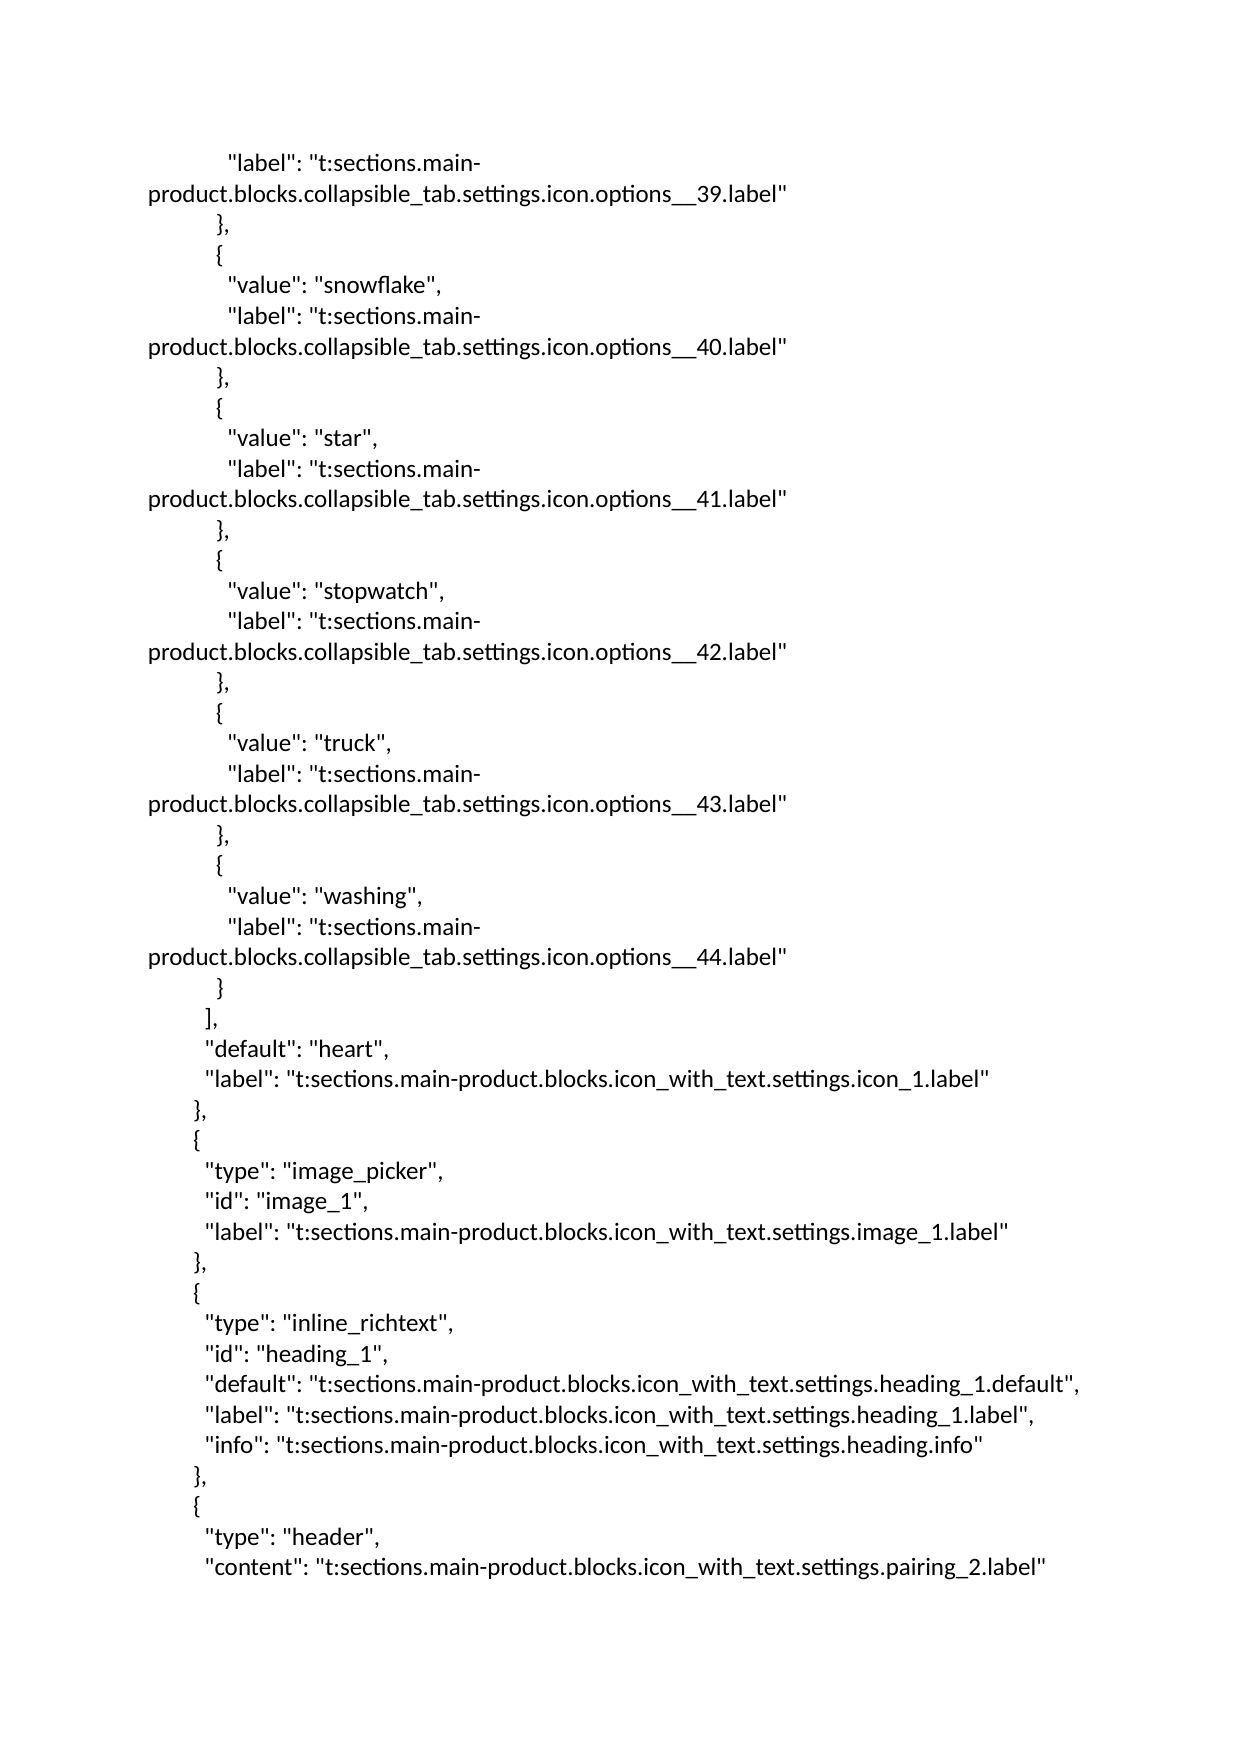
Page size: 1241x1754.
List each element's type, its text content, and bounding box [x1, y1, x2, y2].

text "default": "t:sections.main-product.blocks.icon_with_text.settings.heading_1.default", [148, 1368, 1093, 1399]
text "label": "t:sections.main-product.blocks.collapsible_tab.settings.icon.options__41.label" [148, 453, 1093, 514]
text { [148, 239, 1093, 270]
text } [148, 972, 1093, 1002]
text "label": "t:sections.main-product.blocks.icon_with_text.settings.image_1.label" [148, 1216, 1093, 1246]
text "type": "image_picker", [148, 1155, 1093, 1185]
text "value": "stopwatch", [148, 575, 1093, 605]
text "label": "t:sections.main-product.blocks.collapsible_tab.settings.icon.options__39.label" [148, 148, 1093, 209]
text "type": "inline_richtext", [148, 1307, 1093, 1338]
text }, [148, 1246, 1093, 1277]
text "content": "t:sections.main-product.blocks.icon_with_text.settings.pairing_2.label" [148, 1552, 1093, 1582]
text { [148, 544, 1093, 575]
text }, [148, 209, 1093, 239]
text "value": "star", [148, 422, 1093, 453]
text { [148, 849, 1093, 880]
text "type": "header", [148, 1521, 1093, 1552]
text "label": "t:sections.main-product.blocks.collapsible_tab.settings.icon.options__40.label" [148, 300, 1093, 361]
text "label": "t:sections.main-product.blocks.collapsible_tab.settings.icon.options__44.label" [148, 911, 1093, 972]
text "label": "t:sections.main-product.blocks.collapsible_tab.settings.icon.options__43.label" [148, 758, 1093, 819]
text }, [148, 666, 1093, 697]
text "value": "washing", [148, 880, 1093, 911]
text "value": "truck", [148, 727, 1093, 758]
text { [148, 1491, 1093, 1521]
text }, [148, 514, 1093, 544]
text { [148, 1277, 1093, 1307]
text }, [148, 1094, 1093, 1124]
text }, [148, 361, 1093, 392]
text "default": "heart", [148, 1033, 1093, 1063]
text { [148, 392, 1093, 422]
text "label": "t:sections.main-product.blocks.icon_with_text.settings.heading_1.label", [148, 1399, 1093, 1429]
text "info": "t:sections.main-product.blocks.icon_with_text.settings.heading.info" [148, 1429, 1093, 1460]
text }, [148, 819, 1093, 849]
text "label": "t:sections.main-product.blocks.collapsible_tab.settings.icon.options__42.label" [148, 605, 1093, 666]
text "id": "heading_1", [148, 1338, 1093, 1368]
text "id": "image_1", [148, 1185, 1093, 1216]
text "label": "t:sections.main-product.blocks.icon_with_text.settings.icon_1.label" [148, 1063, 1093, 1094]
text }, [148, 1460, 1093, 1491]
text { [148, 1124, 1093, 1155]
text "value": "snowflake", [148, 270, 1093, 300]
text { [148, 697, 1093, 727]
text ], [148, 1002, 1093, 1033]
